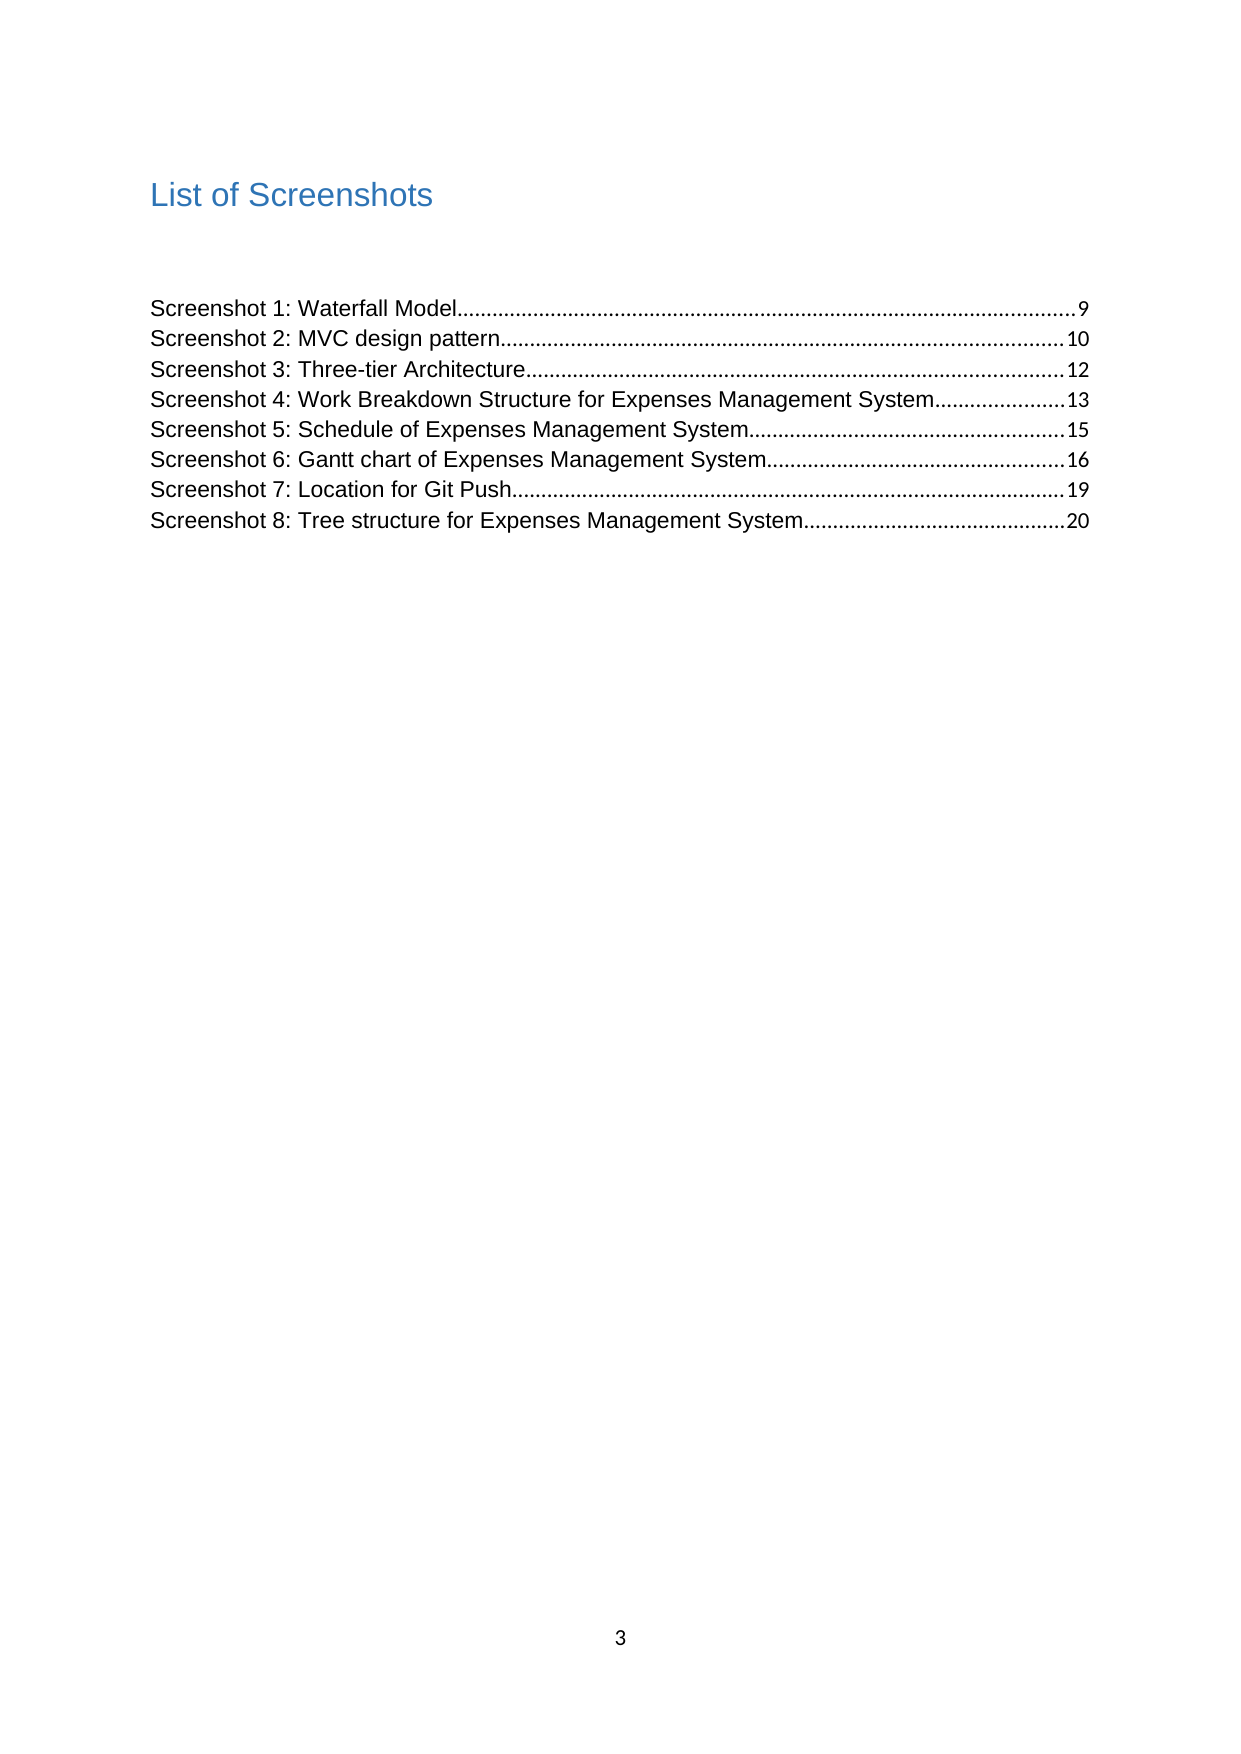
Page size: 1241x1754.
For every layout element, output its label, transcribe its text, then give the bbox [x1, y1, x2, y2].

text Screenshot 8: Tree structure for Expenses Management System 20 [150, 506, 1090, 534]
text Screenshot 3: Three-tier Architecture 12 [150, 355, 1090, 383]
text Screenshot 6: Gantt chart of Expenses Management System 16 [150, 445, 1090, 473]
text Screenshot 4: Work Breakdown Structure for Expenses Management System 13 [150, 385, 1090, 413]
subtitle List of Screenshots [150, 175, 1090, 213]
text Screenshot 2: MVC design pattern 10 [150, 324, 1090, 353]
text Screenshot 1: Waterfall Model 9 [150, 294, 1090, 322]
text Screenshot 5: Schedule of Expenses Management System 15 [150, 415, 1090, 443]
text Screenshot 7: Location for Git Push 19 [150, 476, 1090, 504]
